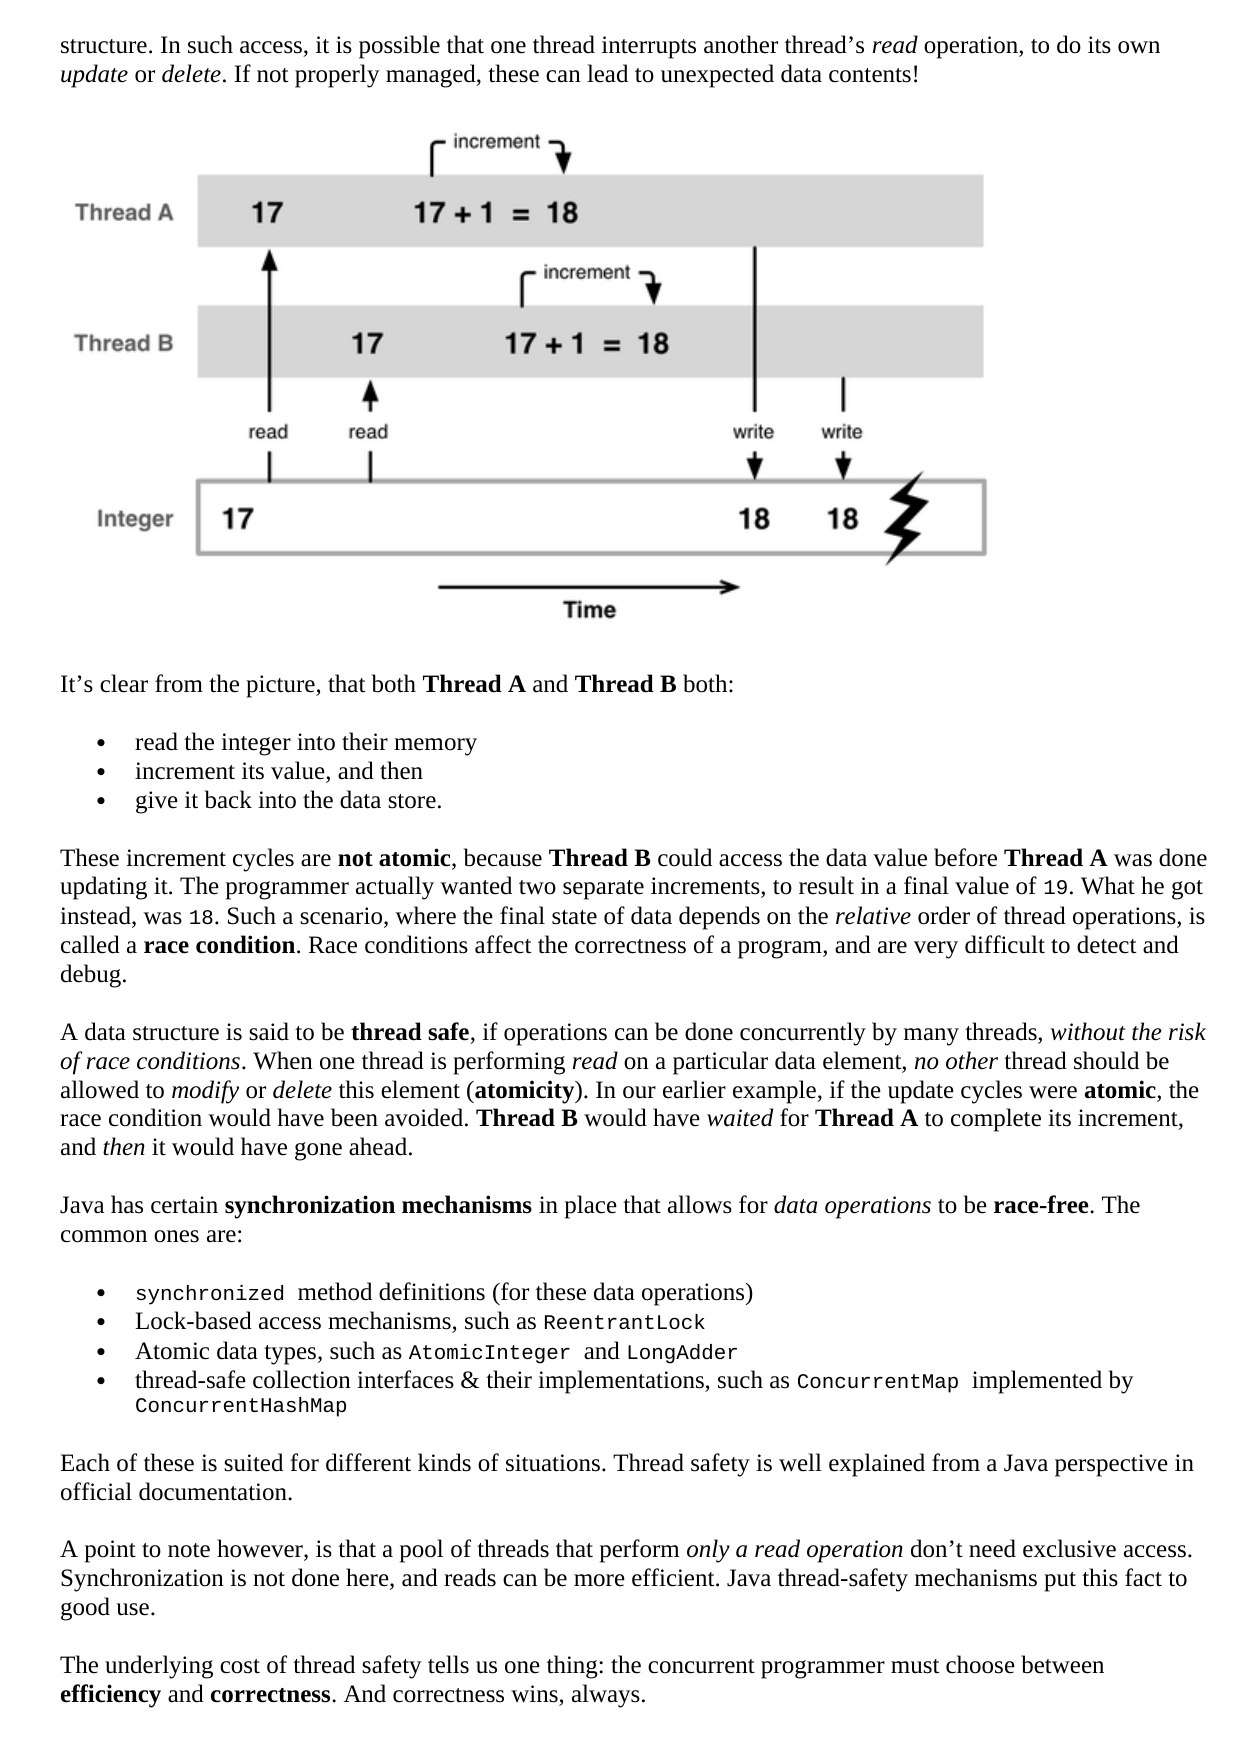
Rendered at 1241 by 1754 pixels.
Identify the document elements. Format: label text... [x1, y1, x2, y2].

text Each of these is suited for different kinds of situations. Thread safety is well explained from a Java perspective in official documentation. [60, 1448, 1210, 1505]
list give it back into the data store. [97, 785, 1210, 813]
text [60, 30, 1210, 87]
picture [60, 116, 1001, 641]
list read the integer into their memory [97, 727, 1210, 756]
list increment its value, and then [97, 756, 1210, 785]
text Java has certain synchronization mechanisms in place that allows for data operations to be race-free. The common ones are: [60, 1190, 1210, 1248]
text These increment cycles are not atomic, because Thread B could access the data value before Thread A was done updating it. The programmer actually wanted two separate increments, to result in a final value of 19. What he got instead, was 18. Such a scenario, where the final state of data depends on the relative order of thread operations, is called a race condition. Race conditions affect the correctness of a program, and are very difficult to detect and debug. [60, 843, 1210, 988]
text The underlying cost of thread safety tells us one thing: the concurrent programmer must choose between efficiency and correctness. And correctness wins, always. [60, 1650, 1210, 1707]
list Atomic data types, such as AtomicInteger and LongAdder [97, 1336, 1210, 1366]
list Lock-based access mechanisms, such as ReentrantLock [97, 1306, 1210, 1336]
text It’s clear from the picture, that both Thread A and Thread B both: [60, 669, 1210, 698]
text A data structure is said to be thread safe, if operations can be done concurrently by many threads, without the risk of race conditions. When one thread is performing read on a particular data element, no other thread should be allowed to modify or delete this element (atomicity). In our earlier example, if the update cycles were atomic, the race condition would have been avoided. Thread B would have waited for Thread A to complete its increment, and then it would have gone ahead. [60, 1017, 1210, 1161]
list synchronized method definitions (for these data operations) [97, 1277, 1210, 1306]
list thread-safe collection interfaces & their implementations, such as ConcurrentMap implemented by ConcurrentHashMap [97, 1366, 1210, 1419]
text A point to note however, is that a pool of threads that perform only a read operation don’t need exclusive access. Synchronization is not done here, and reads can be more efficient. Java thread-safety mechanisms put this fact to good use. [60, 1534, 1210, 1621]
